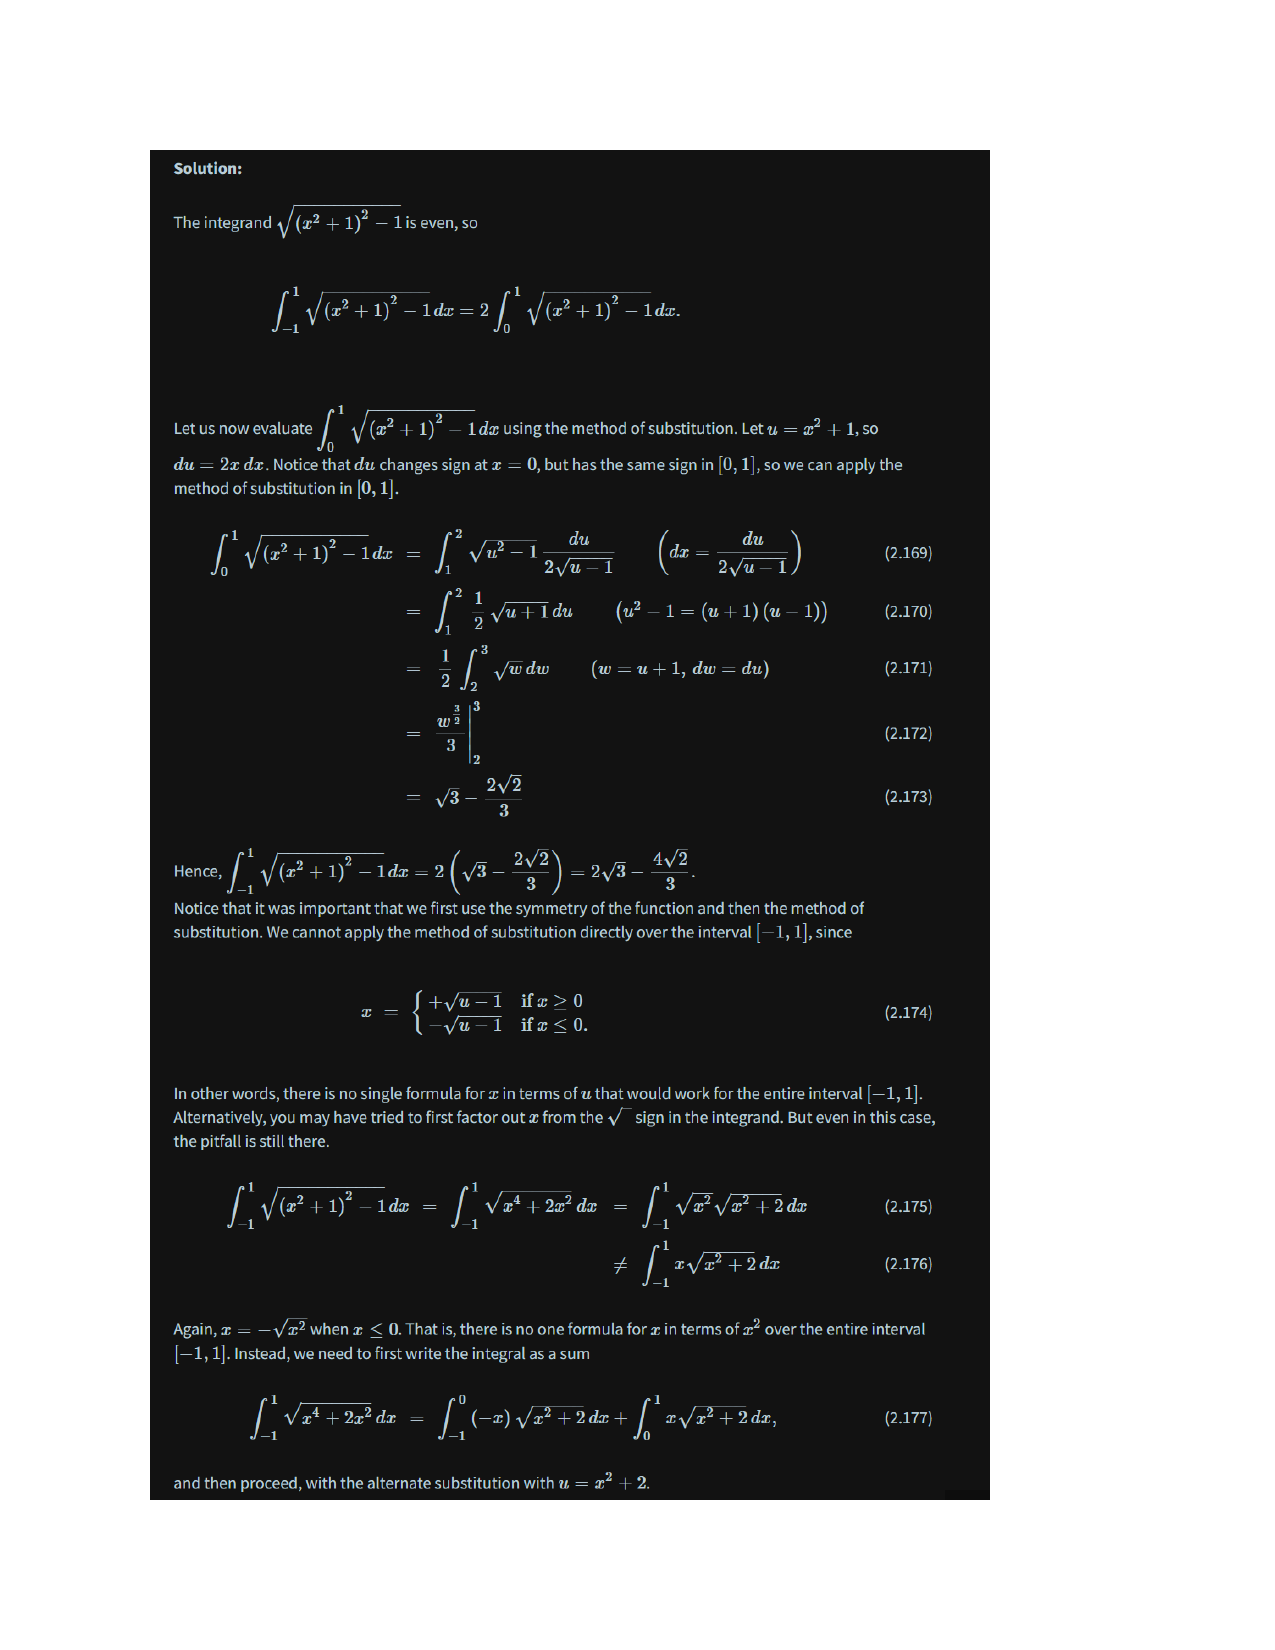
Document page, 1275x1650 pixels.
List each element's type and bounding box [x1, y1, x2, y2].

picture [150, 150, 990, 1500]
